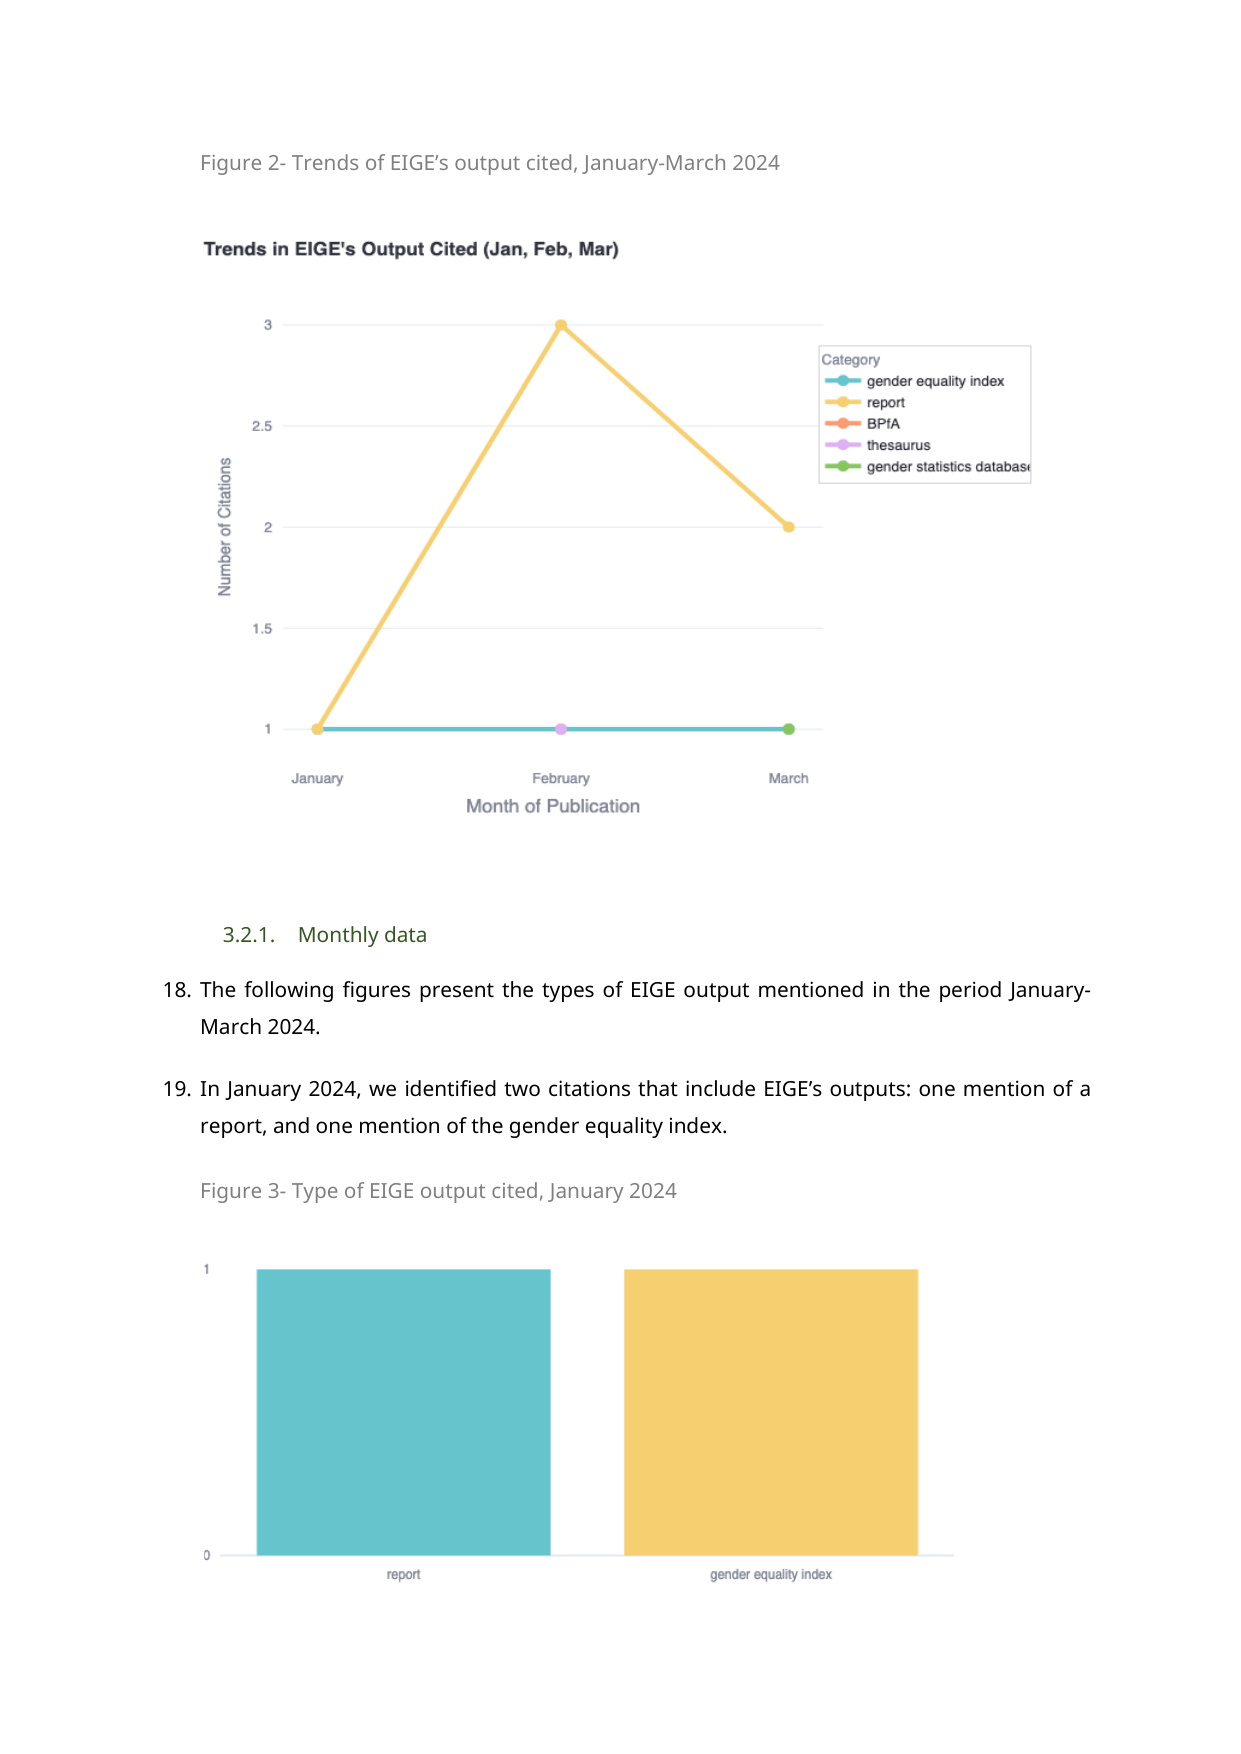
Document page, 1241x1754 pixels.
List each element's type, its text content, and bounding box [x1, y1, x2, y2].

list The following figures present the types of EIGE output mentioned in the period January-March 2024. [162, 976, 1093, 1041]
list In January 2024, we identified two citations that include EIGE’s outputs: one mention of a report, and one mention of the gender equality index. [162, 1074, 1093, 1140]
text Figure 3- Type of EIGE output cited, January 2024 [148, 1177, 1093, 1205]
text Figure 2- Trends of EIGE’s output cited, January-March 2024 [148, 148, 1093, 176]
picture [199, 216, 1045, 835]
picture [204, 1234, 955, 1645]
